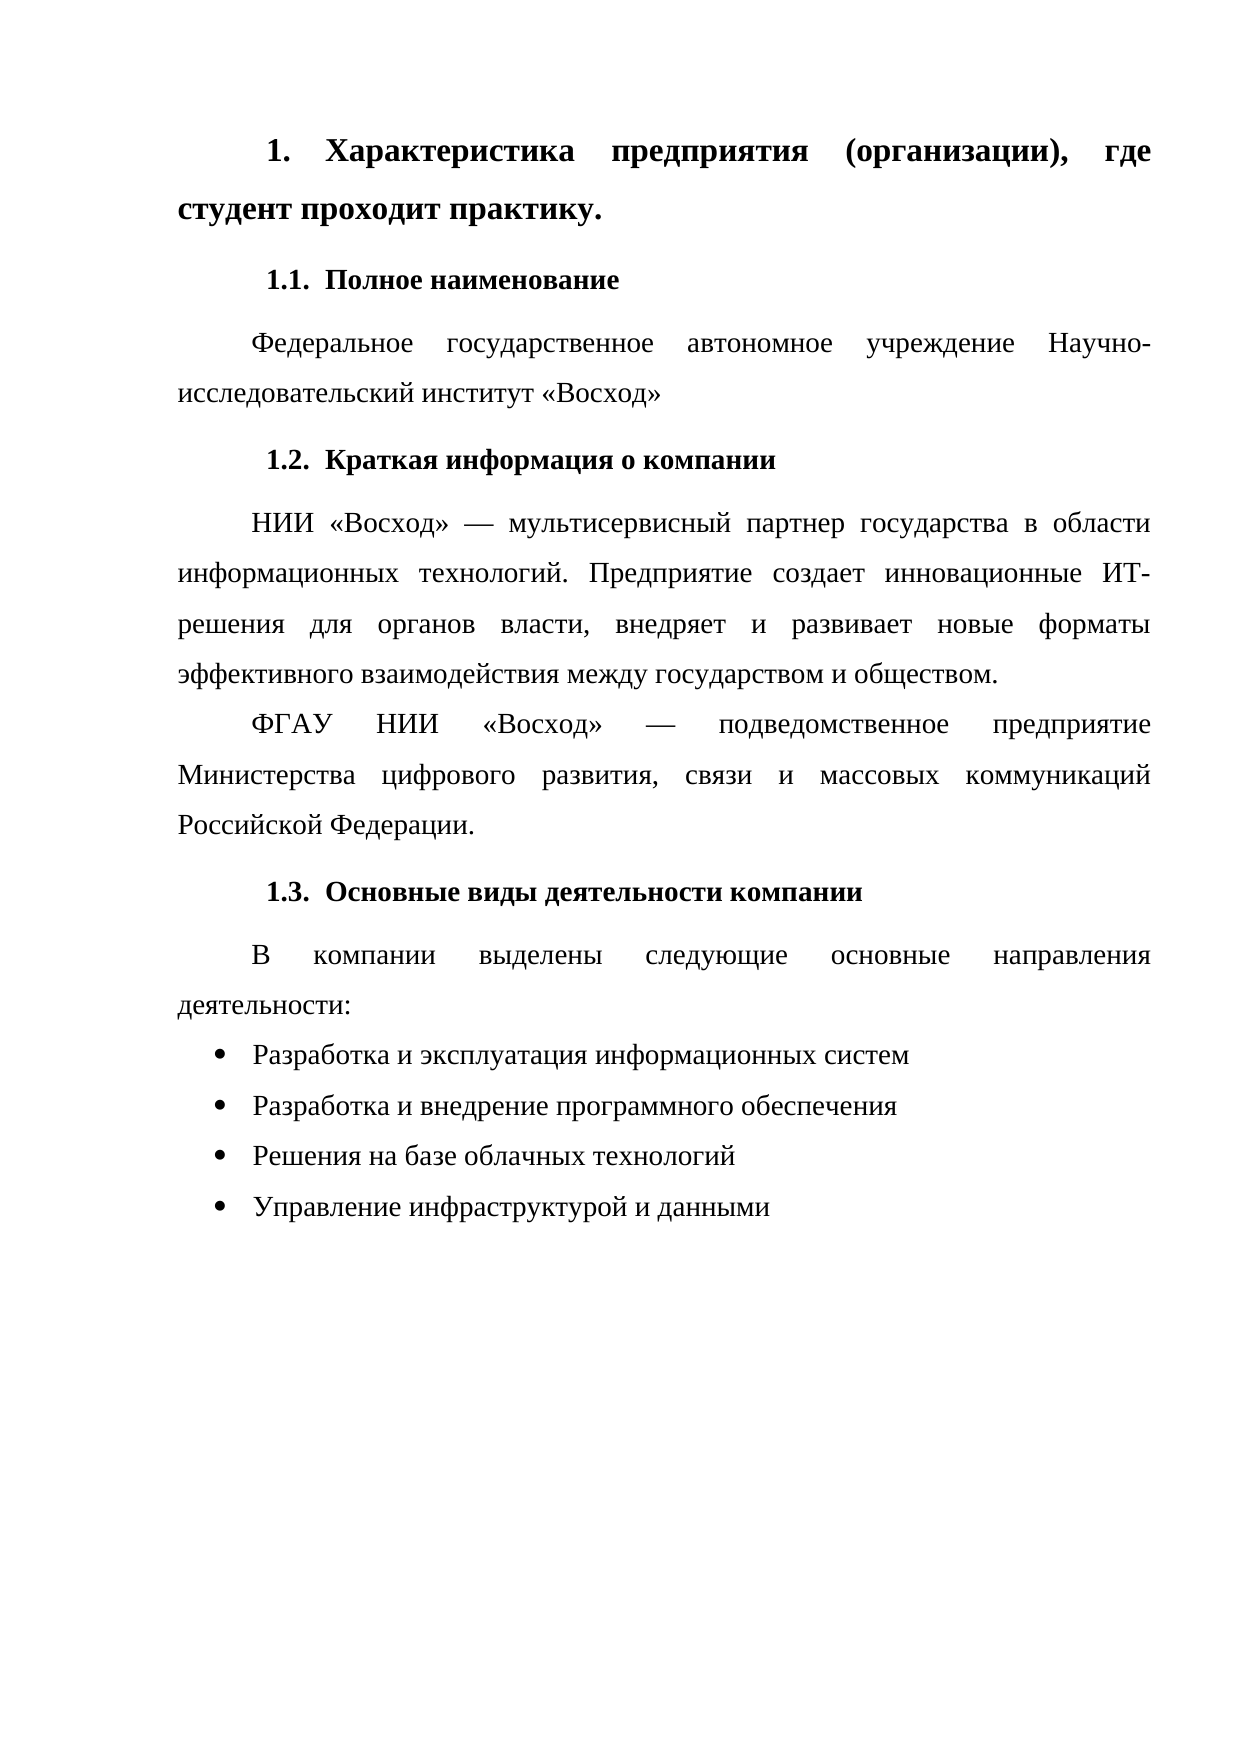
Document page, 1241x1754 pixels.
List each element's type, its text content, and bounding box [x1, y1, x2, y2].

subtitle Характеристика предприятия (организации), где студент проходит практику. [177, 131, 1152, 226]
text НИИ «Восход» — мультисервисный партнер государства в области информационных технологий. Предприятие создает инновационные ИТ-решения для органов власти, внедряет и развивает новые форматы эффективного взаимодействия между государством и обществом. [177, 505, 1152, 690]
text В компании выделены следующие основные направления деятельности: [177, 937, 1152, 1021]
list Разработка и внедрение программного обеспечения [215, 1088, 1152, 1122]
subtitle Краткая информация о компании [177, 442, 1152, 476]
text ФГАУ НИИ «Восход» — подведомственное предприятие Министерства цифрового развития, связи и массовых коммуникаций Российской Федерации. [177, 706, 1152, 841]
list Управление инфраструктурой и данными [215, 1189, 1152, 1222]
subtitle Полное наименование [177, 262, 1152, 296]
text Федеральное государственное автономное учреждение Научно-исследовательский институт «Восход» [177, 325, 1152, 409]
list Решения на базе облачных технологий [215, 1138, 1152, 1172]
subtitle Основные виды деятельности компании [177, 874, 1152, 908]
list Разработка и эксплуатация информационных систем [215, 1037, 1152, 1071]
